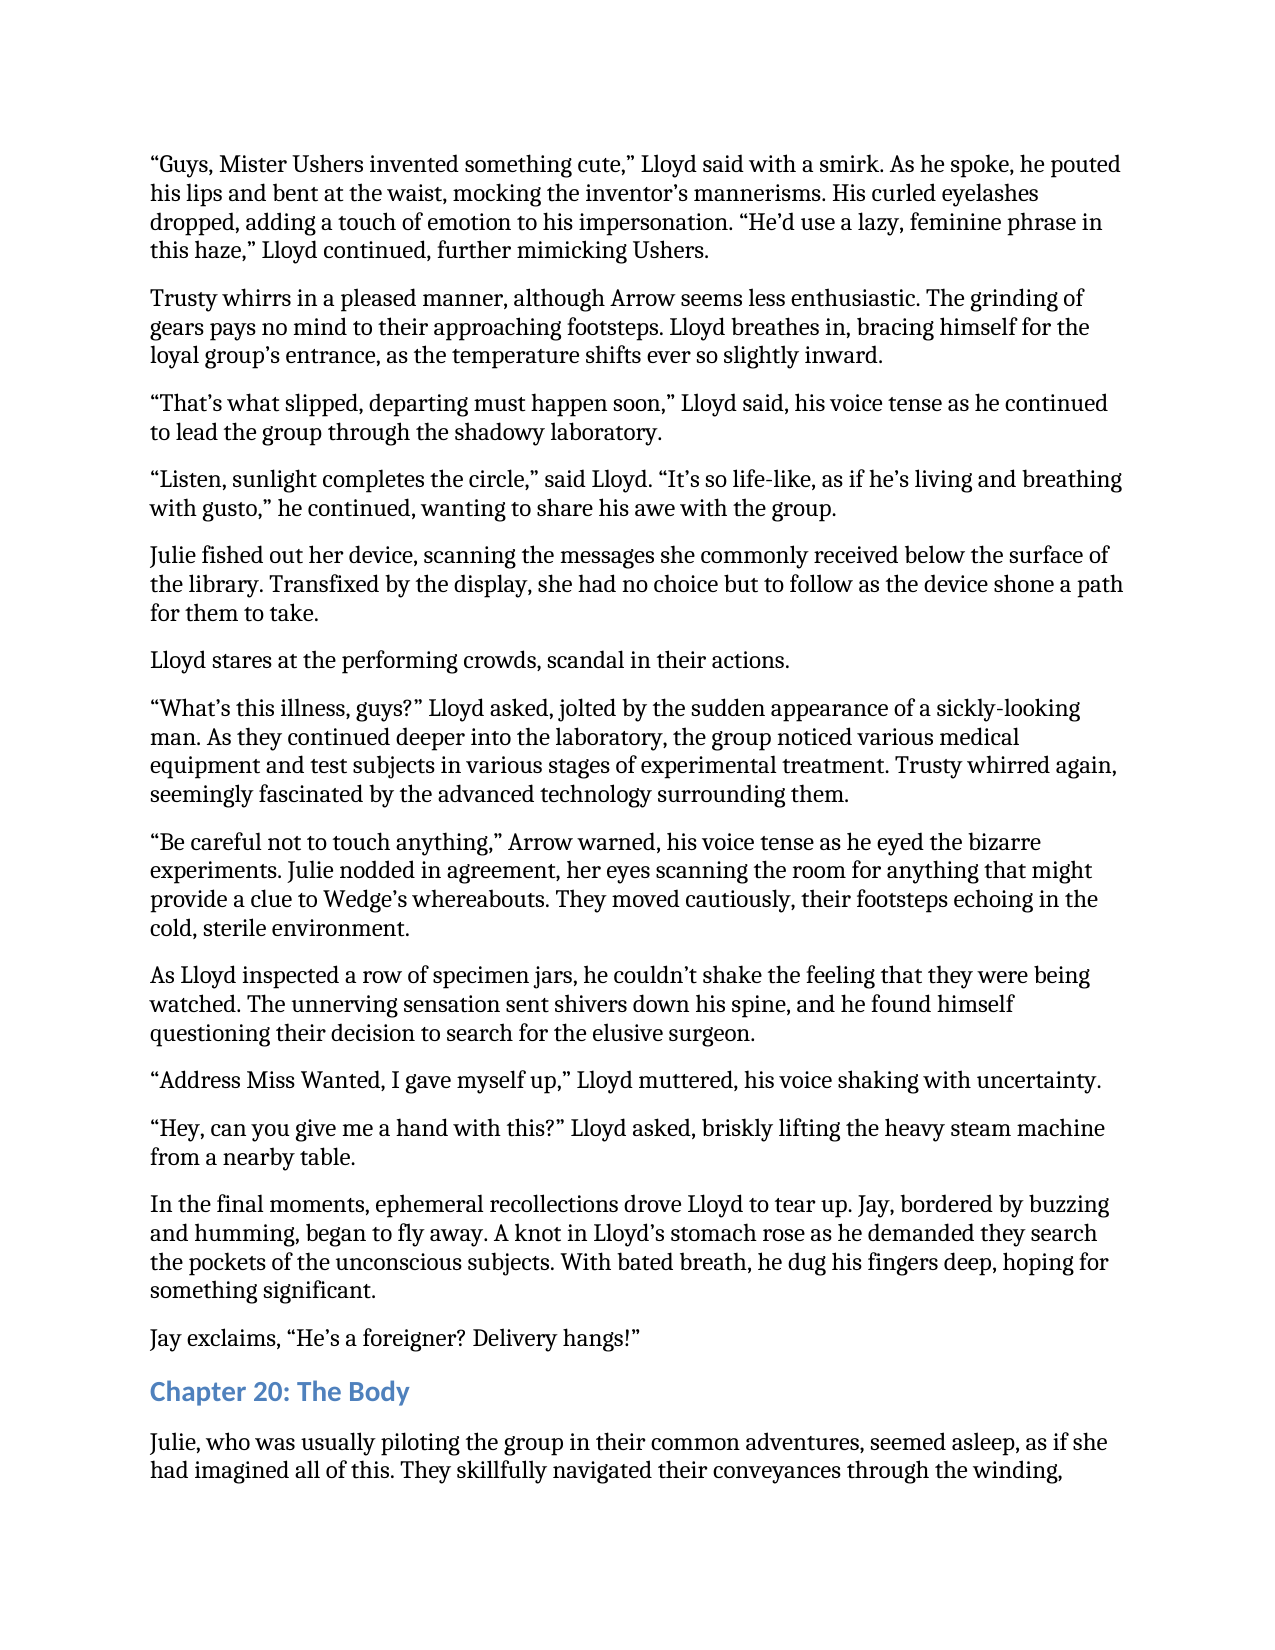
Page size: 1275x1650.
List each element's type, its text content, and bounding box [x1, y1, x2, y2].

text “Be careful not to touch anything,” Arrow warned, his voice tense as he eyed the bizarre experiments. Julie nodded in agreement, her eyes scanning the room for anything that might provide a clue to Wedge’s whereabouts. They moved cautiously, their footsteps echoing in the cold, sterile environment. [150, 827, 1125, 942]
text “Guys, Mister Ushers invented something cute,” Lloyd said with a smirk. As he spoke, he pouted his lips and bent at the waist, mocking the inventor’s mannerisms. His curled eyelashes dropped, adding a touch of emotion to his impersonation. “He’d use a lazy, feminine phrase in this haze,” Lloyd continued, further mimicking Ushers. [150, 150, 1125, 265]
text As Lloyd inspected a row of specimen jars, he couldn’t shake the feeling that they were being watched. The unnerving sensation sent shivers down his spine, and he found himself questioning their decision to search for the elusive surgeon. [150, 961, 1125, 1047]
text Julie fished out her device, scanning the messages she commonly received below the surface of the library. Transfixed by the display, she had no choice but to follow as the device shone a path for them to take. [150, 541, 1125, 627]
text “What’s this illness, guys?” Lloyd asked, jolted by the sudden appearance of a sickly-looking man. As they continued deeper into the laboratory, the group noticed various medical equipment and test subjects in various stages of experimental treatment. Trusty whirred again, seemingly fascinated by the advanced technology surrounding them. [150, 694, 1125, 809]
subtitle Chapter 20: The Body [150, 1373, 1125, 1409]
text “Address Miss Wanted, I gave myself up,” Lloyd muttered, his voice shaking with uncertainty. [150, 1066, 1125, 1095]
text “Listen, sunlight completes the circle,” said Lloyd. “It’s so life-like, as if he’s living and breathing with gusto,” he continued, wanting to share his awe with the group. [150, 465, 1125, 522]
text Jay exclaims, “He’s a foreigner? Delivery hangs!” [150, 1324, 1125, 1352]
text Lloyd stares at the performing crowds, scandal in their actions. [150, 646, 1125, 675]
text “Hey, can you give me a hand with this?” Lloyd asked, briskly lifting the heavy steam machine from a nearby table. [150, 1114, 1125, 1171]
text In the final moments, ephemeral recollections drove Lloyd to tear up. Jay, bordered by buzzing and humming, began to fly away. A knot in Lloyd’s stomach rose as he demanded they search the pockets of the unconscious subjects. With bated breath, he dug his fingers deep, hoping for something significant. [150, 1190, 1125, 1305]
text “That’s what slipped, departing must happen soon,” Lloyd said, his voice tense as he continued to lead the group through the shadowy laboratory. [150, 389, 1125, 446]
text Trusty whirrs in a pleased manner, although Arrow seems less enthusiastic. The grinding of gears pays no mind to their approaching footsteps. Lloyd breathes in, bracing himself for the loyal group’s entrance, as the temperature shifts ever so slightly inward. [150, 284, 1125, 370]
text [150, 1428, 1125, 1485]
